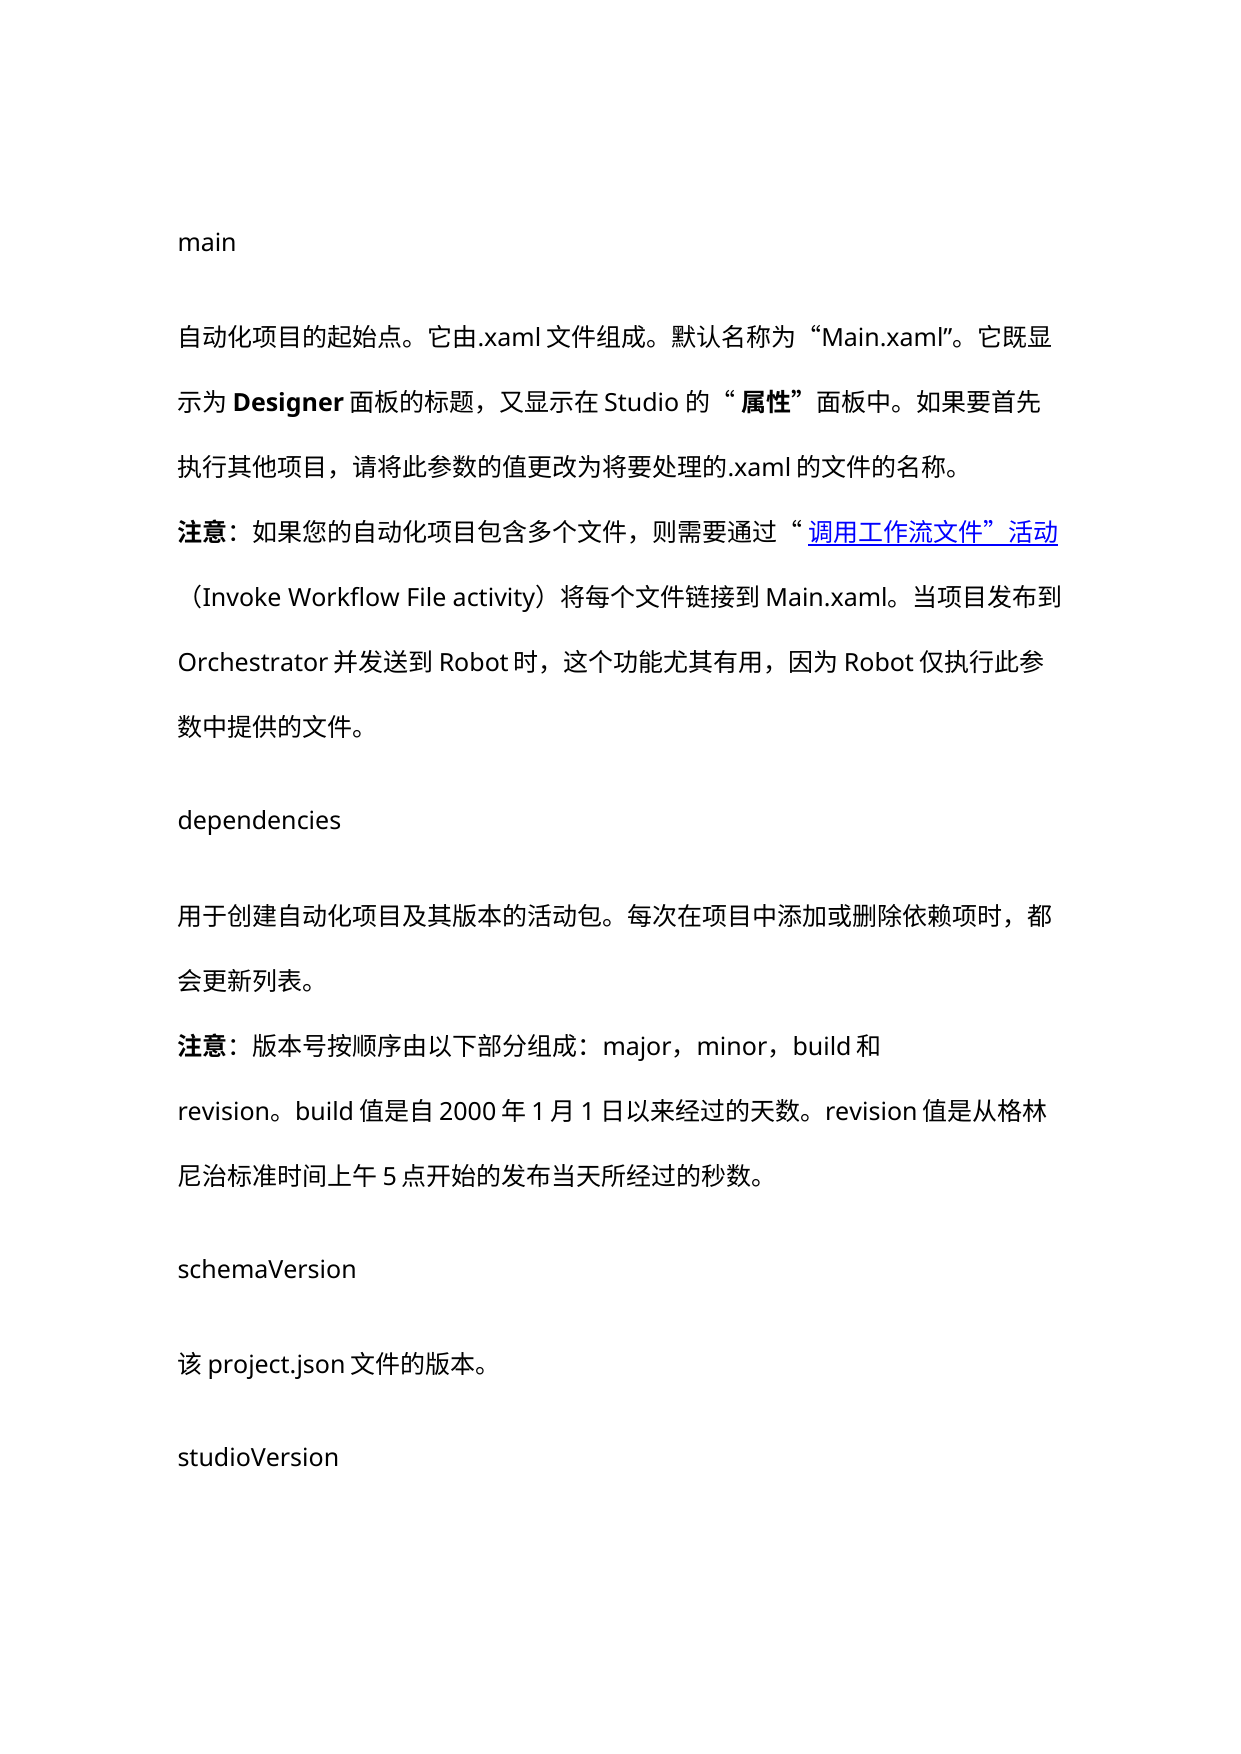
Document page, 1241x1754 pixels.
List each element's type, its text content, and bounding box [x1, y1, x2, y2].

text 用于创建自动化项目及其版本的活动包。每次在项目中添加或删除依赖项时，都会更新列表。 注意：版本号按顺序由以下部分组成：major，minor，build和revision。build值是自2000年1月1日以来经过的天数。revision值是从格林尼治标准时间上午5点开始的发布当天所经过的秒数。 [177, 882, 1063, 1207]
text 自动化项目的起始点。它由.xaml文件组成。默认名称为“Main.xaml”。它既显示为Designer面板的标题，又显示在Studio 的“ 属性”面板中。如果要首先执行其他项目，请将此参数的值更改为将要处理的.xaml的文件的名称。 注意：如果您的自动化项目包含多个文件，则需要通过“ 调用工作流文件”活动（Invoke Workflow File activity）将每个文件链接到Main.xaml。当项目发布到Orchestrator并发送到Robot时，这个功能尤其有用，因为Robot仅执行此参数中提供的文件。 [177, 303, 1063, 758]
text main [177, 209, 1063, 274]
text dependencies [177, 788, 1063, 853]
text 该project.json文件的版本。 [177, 1330, 1063, 1395]
text schemaVersion [177, 1236, 1063, 1301]
text studioVersion [177, 1424, 1063, 1489]
